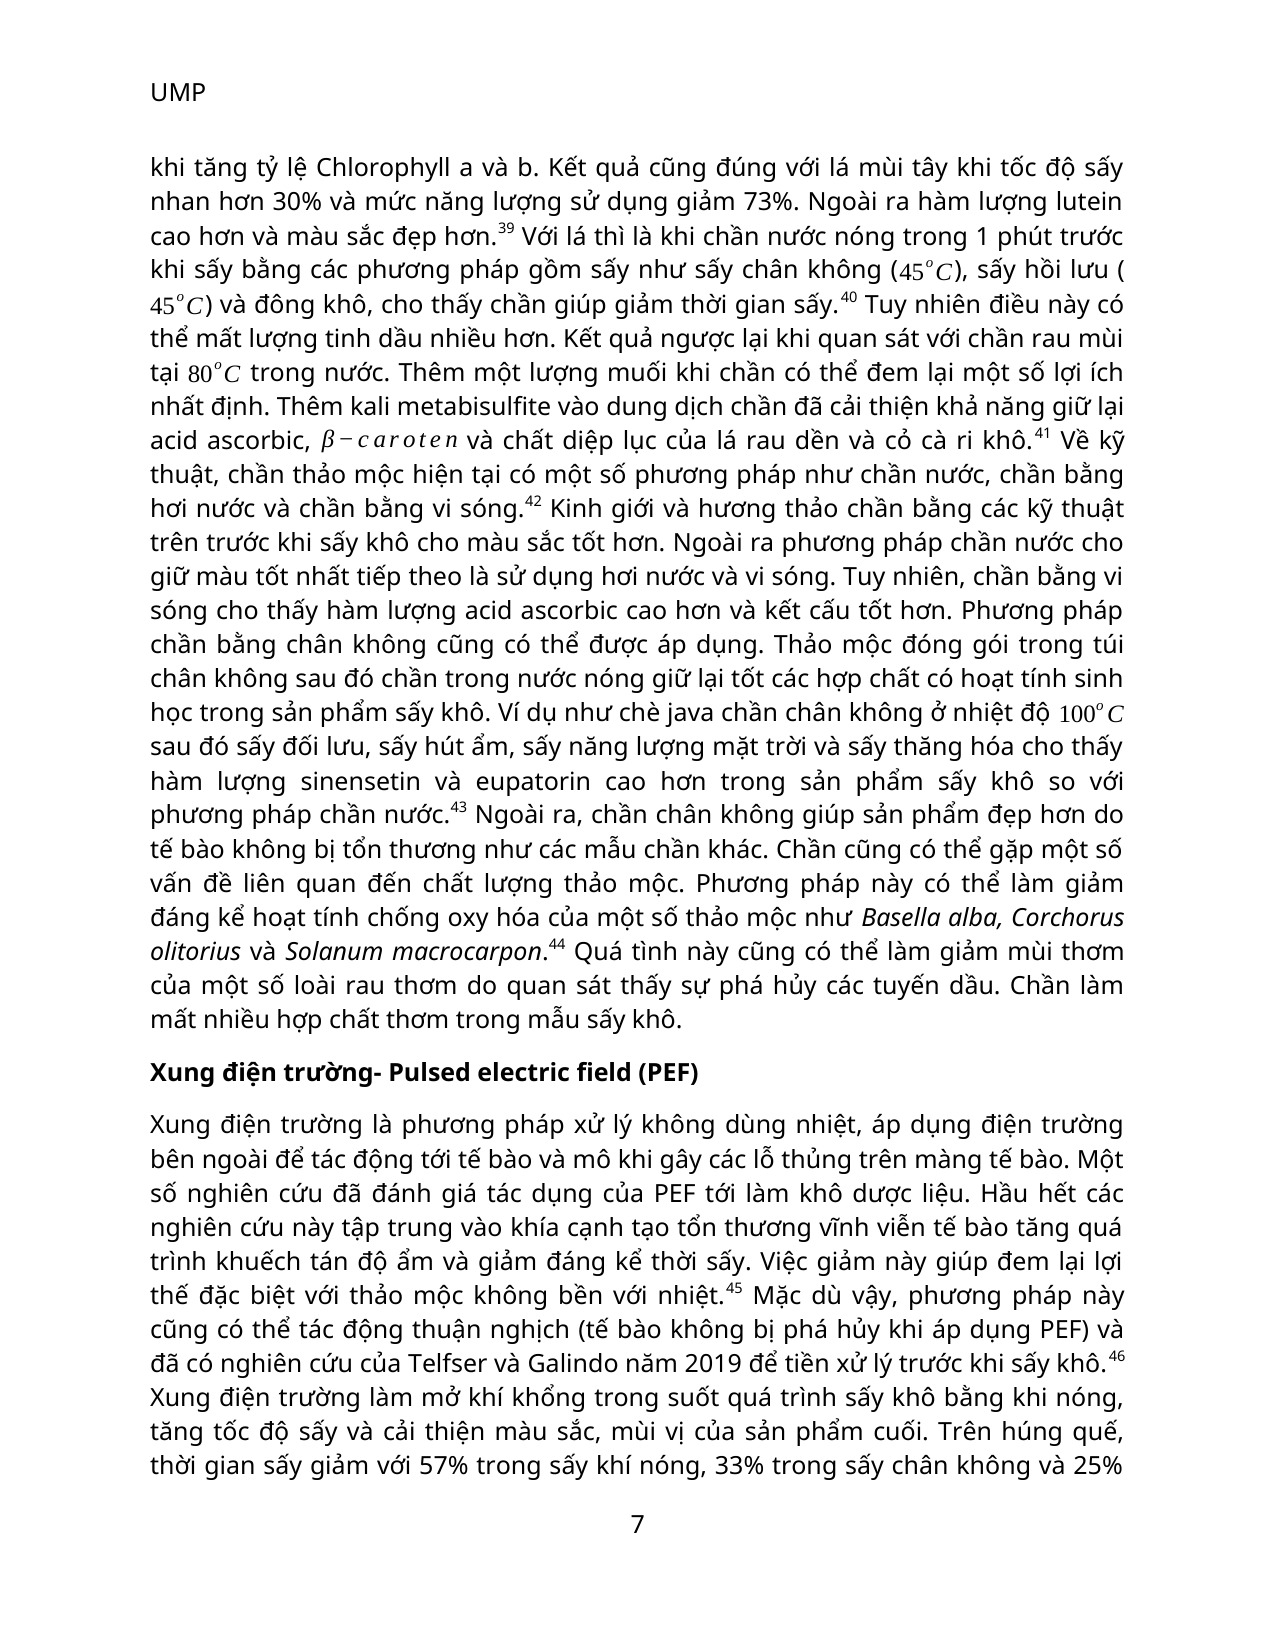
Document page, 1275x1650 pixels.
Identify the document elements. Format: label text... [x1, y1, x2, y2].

text Xung điện trường- Pulsed electric field (PEF) [150, 1054, 1125, 1088]
